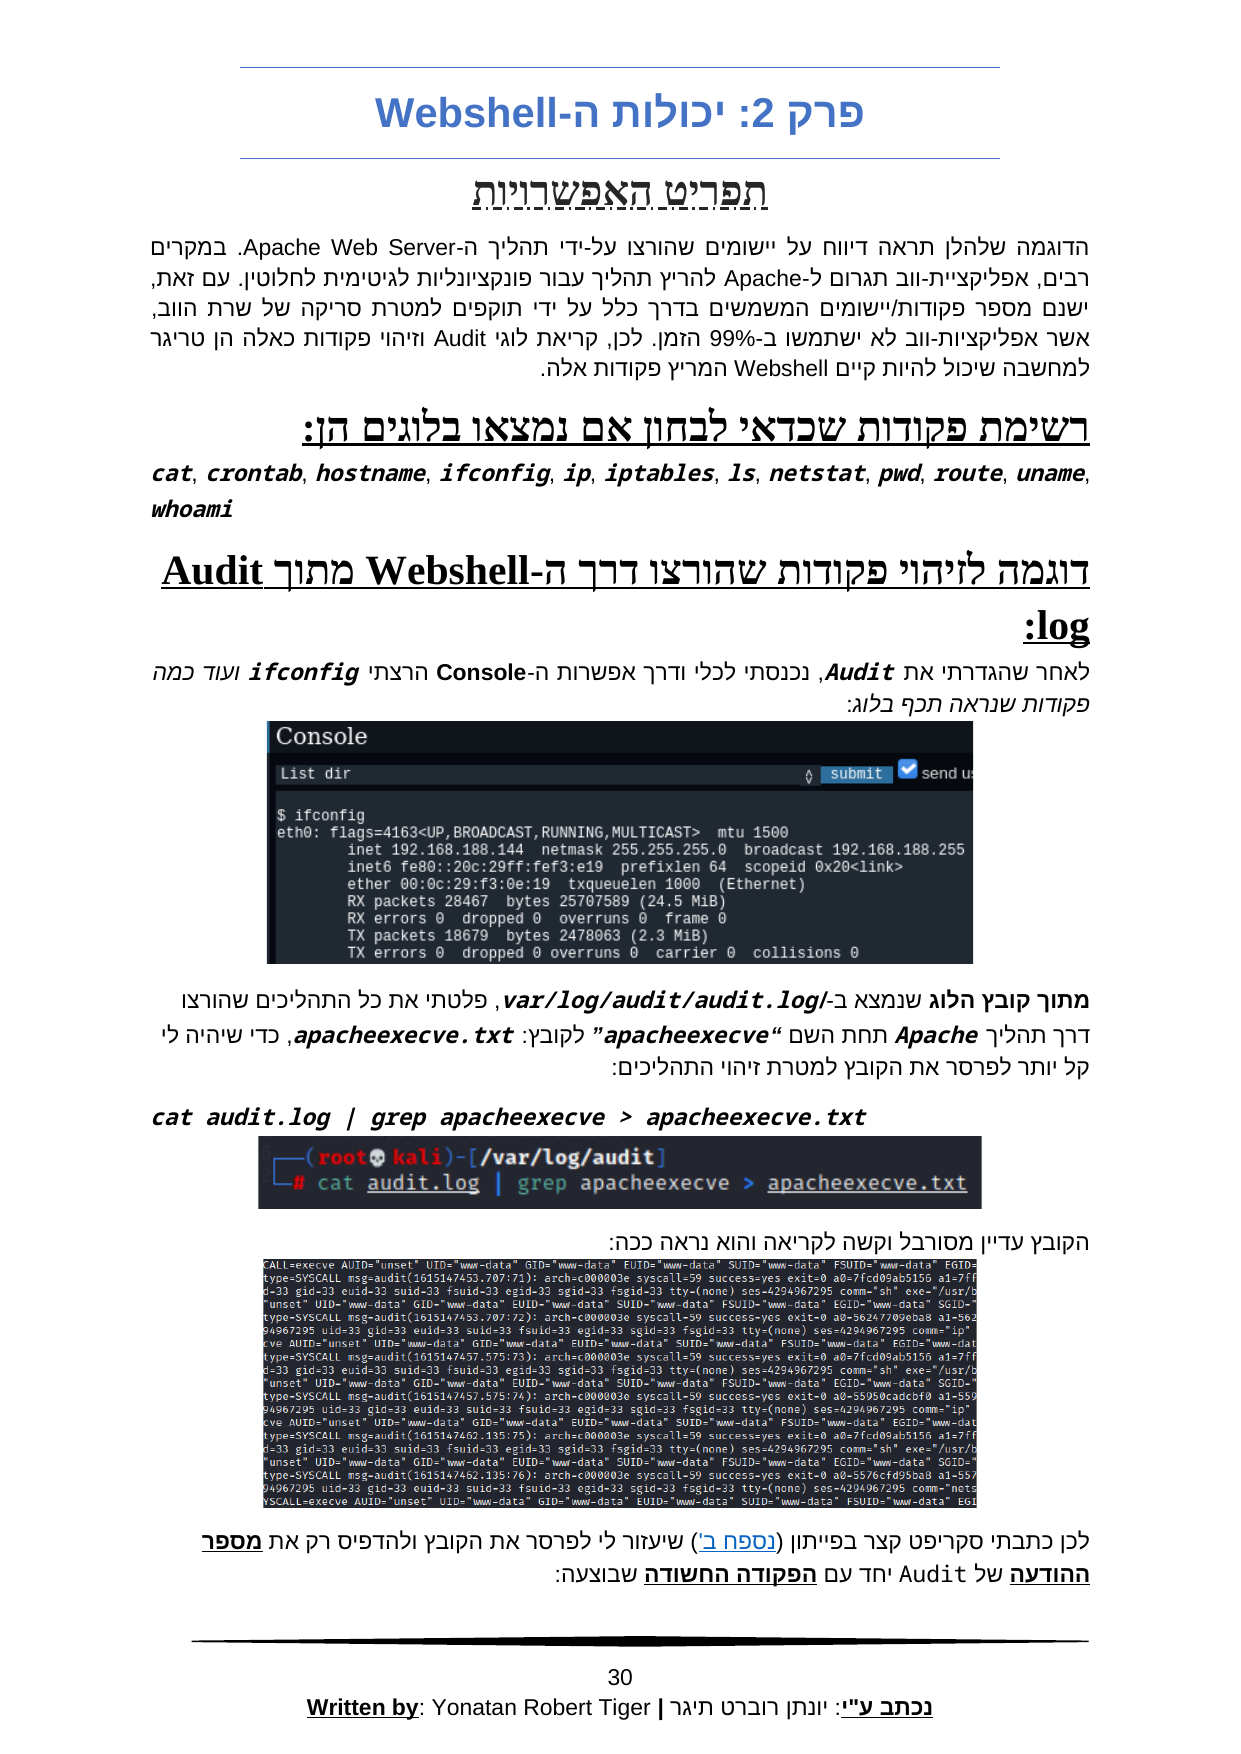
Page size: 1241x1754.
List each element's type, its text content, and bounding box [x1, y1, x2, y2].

picture [266, 721, 974, 964]
text cat, crontab, hostname, ifconfig, ip, iptables, ls, netstat, pwd, route, uname, whoami [150, 457, 1090, 524]
text מתוך קובץ הלוג שנמצא ב-/var/log/audit/audit.log, פלטתי את כל התהליכים שהורצו דרך תהליך Apache תחת השם “apacheexecve” לקובץ: apacheexecve.txt, כדי שיהיה לי קל יותר לפרסר את הקובץ למטרת זיהוי התהליכים: [150, 984, 1090, 1080]
text הקובץ עדיין מסורבל וקשה לקריאה והוא נראה ככה: [150, 1229, 1090, 1256]
text לאחר שהגדרתי את Audit, נכנסתי לכלי ודרך אפשרות ה-Console הרצתי ifconfig ועוד כמה פקודות שנראה תכף בלוג: [150, 656, 1090, 717]
text הדוגמה שלהלן תראה דיווח על יישומים שהורצו על-ידי תהליך ה-Apache Web Server. במקרים רבים, אפליקציית-ווב תגרום ל-Apache להריץ תהליך עבור פונקציונליות לגיטימית לחלוטין. עם זאת, ישנם מספר פקודות/יישומים המשמשים בדרך כלל על ידי תוקפים למטרת סריקה של שרת הווב, אשר אפליקציות-ווב לא ישתמשו ב-99% הזמן. לכן, קריאת לוגי Audit וזיהוי פקודות כאלה הן טריגר למחשבה שיכול להיות קיים Webshell המריץ פקודות אלה. [150, 234, 1090, 382]
subtitle דוגמה לזיהוי פקודות שהורצו דרך ה-Webshell מתוך Audit log: [150, 546, 1090, 649]
text cat audit.log | grep apacheexecve > apacheexecve.txt [150, 1101, 1090, 1132]
text לכן כתבתי סקריפט קצר בפייתון (נספח ב') שיעזור לי לפרסר את הקובץ ולהדפיס רק את מספר ההודעה של Audit יחד עם הפקודה החשודה שבוצעה: [150, 1528, 1090, 1589]
subtitle רשימת פקודות שכדאי לבחון אם נמצאו בלוגים הן: [150, 402, 1090, 450]
picture [263, 1259, 977, 1508]
picture [258, 1136, 982, 1209]
